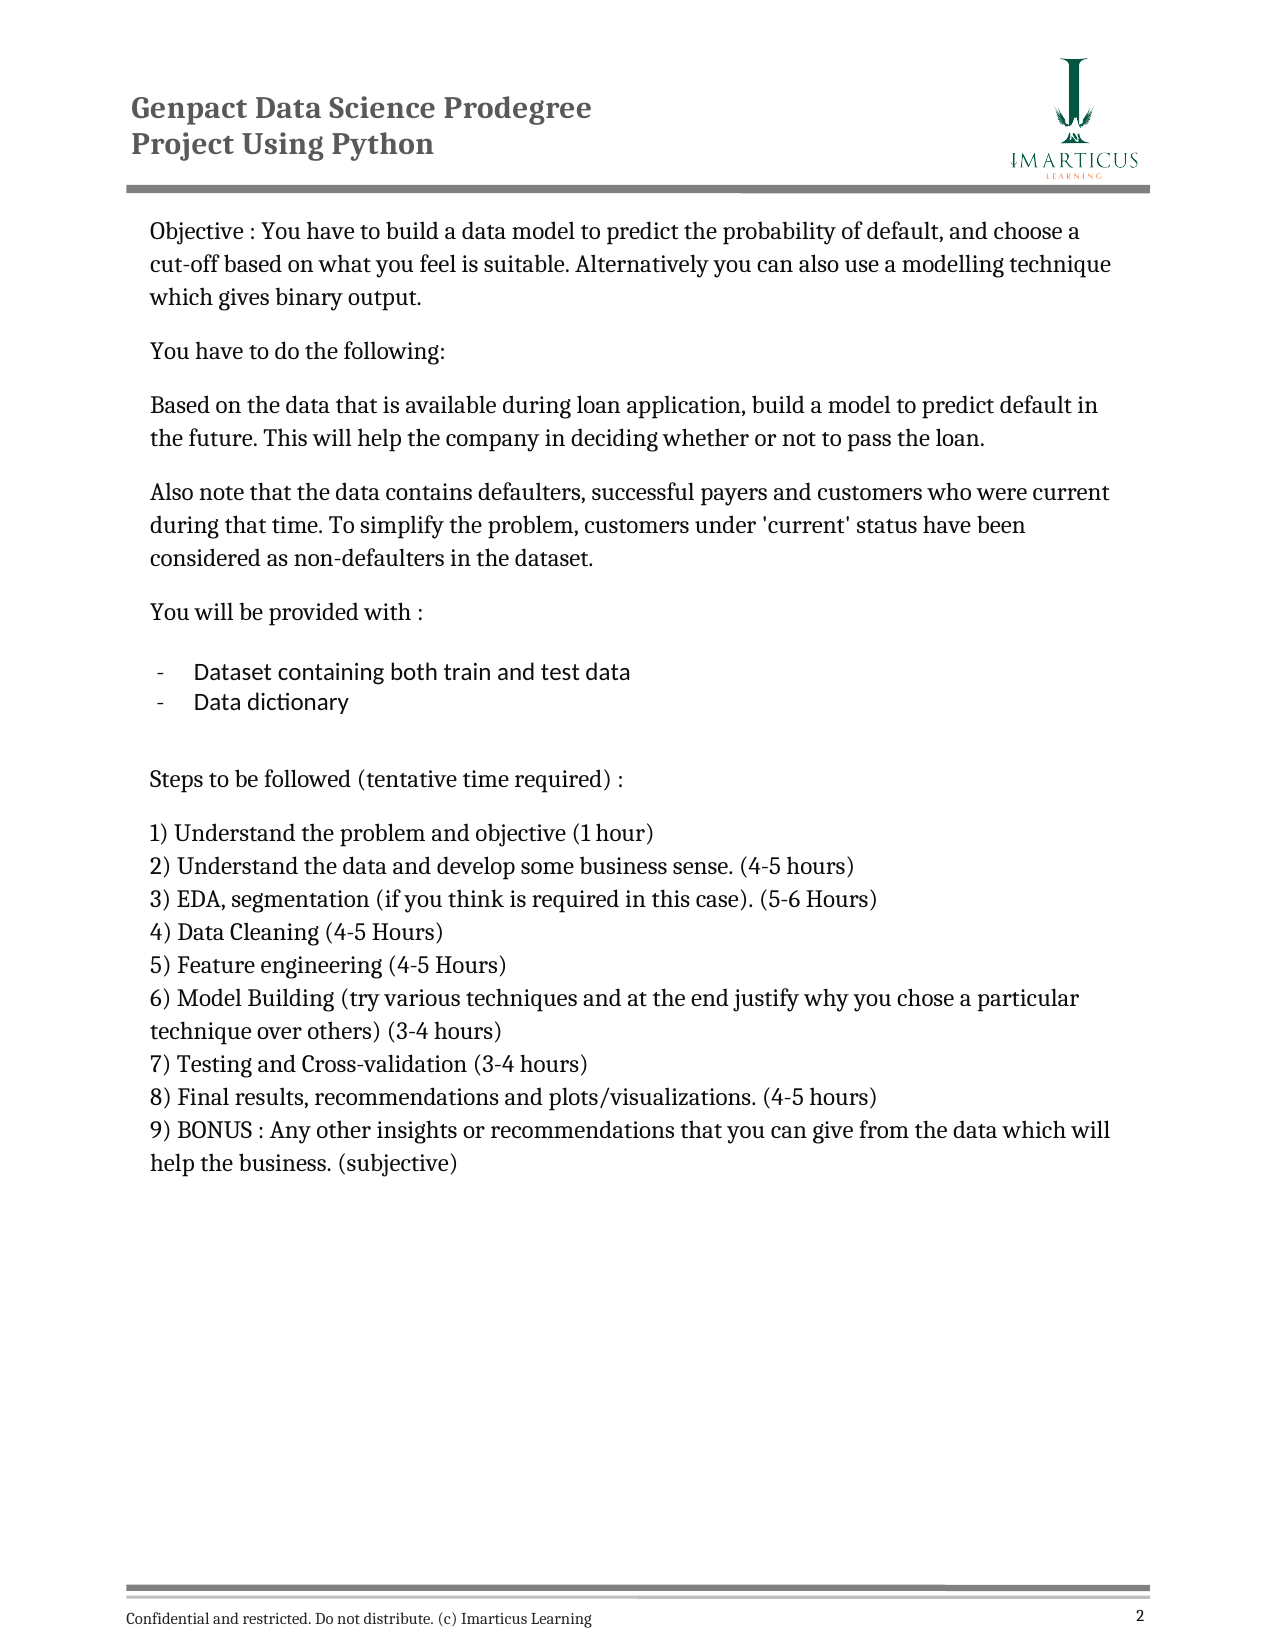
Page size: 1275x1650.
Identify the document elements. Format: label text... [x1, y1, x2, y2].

list Dataset containing both train and test data [156, 656, 1125, 686]
list Data dictionary [156, 686, 1125, 717]
text You will be provided with : [150, 598, 1125, 626]
text You have to do the following: [150, 337, 1125, 366]
picture [1010, 58, 1138, 179]
text Based on the data that is available during loan application, build a model to predict default in the future. This will help the company in deciding whether or not to pass the loan. [150, 391, 1125, 453]
text Steps to be followed (tentative time required) : [150, 765, 1125, 794]
text 8) Final results, recommendations and plots/visualizations. (4-5 hours) [150, 1083, 1125, 1112]
text 3) EDA, segmentation (if you think is required in this case). (5-6 Hours) [150, 885, 1125, 914]
text 1) Understand the problem and objective (1 hour) [150, 819, 1125, 848]
text 4) Data Cleaning (4-5 Hours) [150, 918, 1125, 947]
text Also note that the data contains defaulters, successful payers and customers who were current during that time. To simplify the problem, customers under 'current' status have been considered as non-defaulters in the dataset. [150, 478, 1125, 572]
text Objective : You have to build a data model to predict the probability of default, and choose a cut-off based on what you feel is suitable. Alternatively you can also use a modelling technique which gives binary output. [150, 217, 1125, 312]
text 7) Testing and Cross-validation (3-4 hours) [150, 1050, 1125, 1079]
text 5) Feature engineering (4-5 Hours) [150, 951, 1125, 980]
text 2) Understand the data and develop some business sense. (4-5 hours) [150, 852, 1125, 881]
text 6) Model Building (try various techniques and at the end justify why you chose a particular technique over others) (3-4 hours) [150, 984, 1125, 1046]
text 9) BONUS : Any other insights or recommendations that you can give from the data which will help the business. (subjective) [150, 1116, 1125, 1178]
